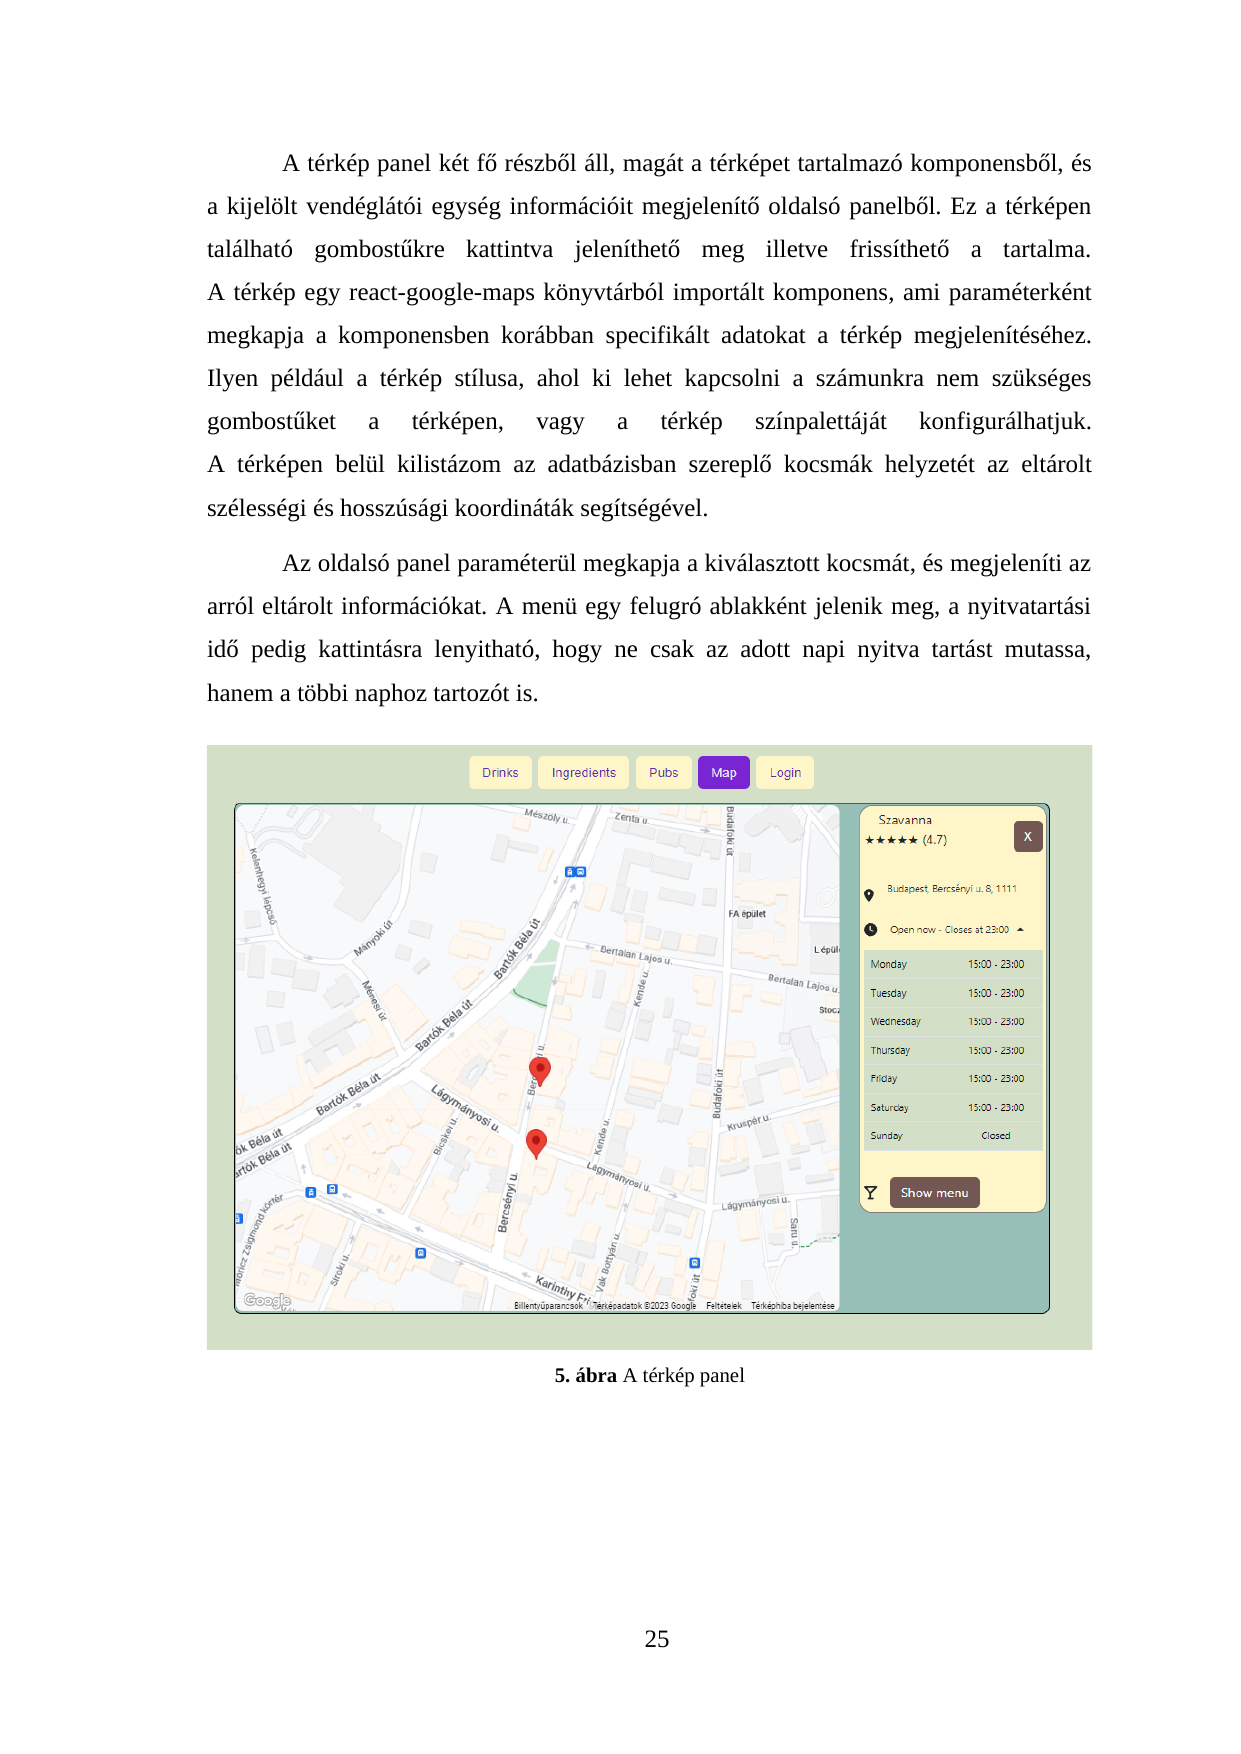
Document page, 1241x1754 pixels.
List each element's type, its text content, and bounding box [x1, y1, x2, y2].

text A térkép panel két fő részből áll, magát a térképet tartalmazó komponensből, és a kijelölt vendéglátói egység információit megjelenítő oldalsó panelből. Ez a térképen található gombostűkre kattintva jeleníthető meg illetve frissíthető a tartalma. A térkép egy react-google-maps könyvtárból importált komponens, ami paraméterként megkapja a komponensben korábban specifikált adatokat a térkép megjelenítéséhez. Ilyen például a térkép stílusa, ahol ki lehet kapcsolni a számunkra nem szükséges gombostűket a térképen, vagy a térkép színpalettáját konfigurálhatjuk. A térképen belül kilistázom az adatbázisban szereplő kocsmák helyzetét az eltárolt szélességi és hosszúsági koordináták segítségével. [207, 148, 1092, 521]
picture [206, 745, 1093, 1350]
text Az oldalsó panel paraméterül megkapja a kiválasztott kocsmát, és megjeleníti az arról eltárolt információkat. A menü egy felugró ablakként jelenik meg, a nyitvatartási idő pedig kattintásra lenyitható, hogy ne csak az adott napi nyitva tartást mutassa, hanem a többi naphoz tartozót is. [207, 548, 1092, 706]
text 5. ábra A térkép panel [207, 1362, 1092, 1387]
